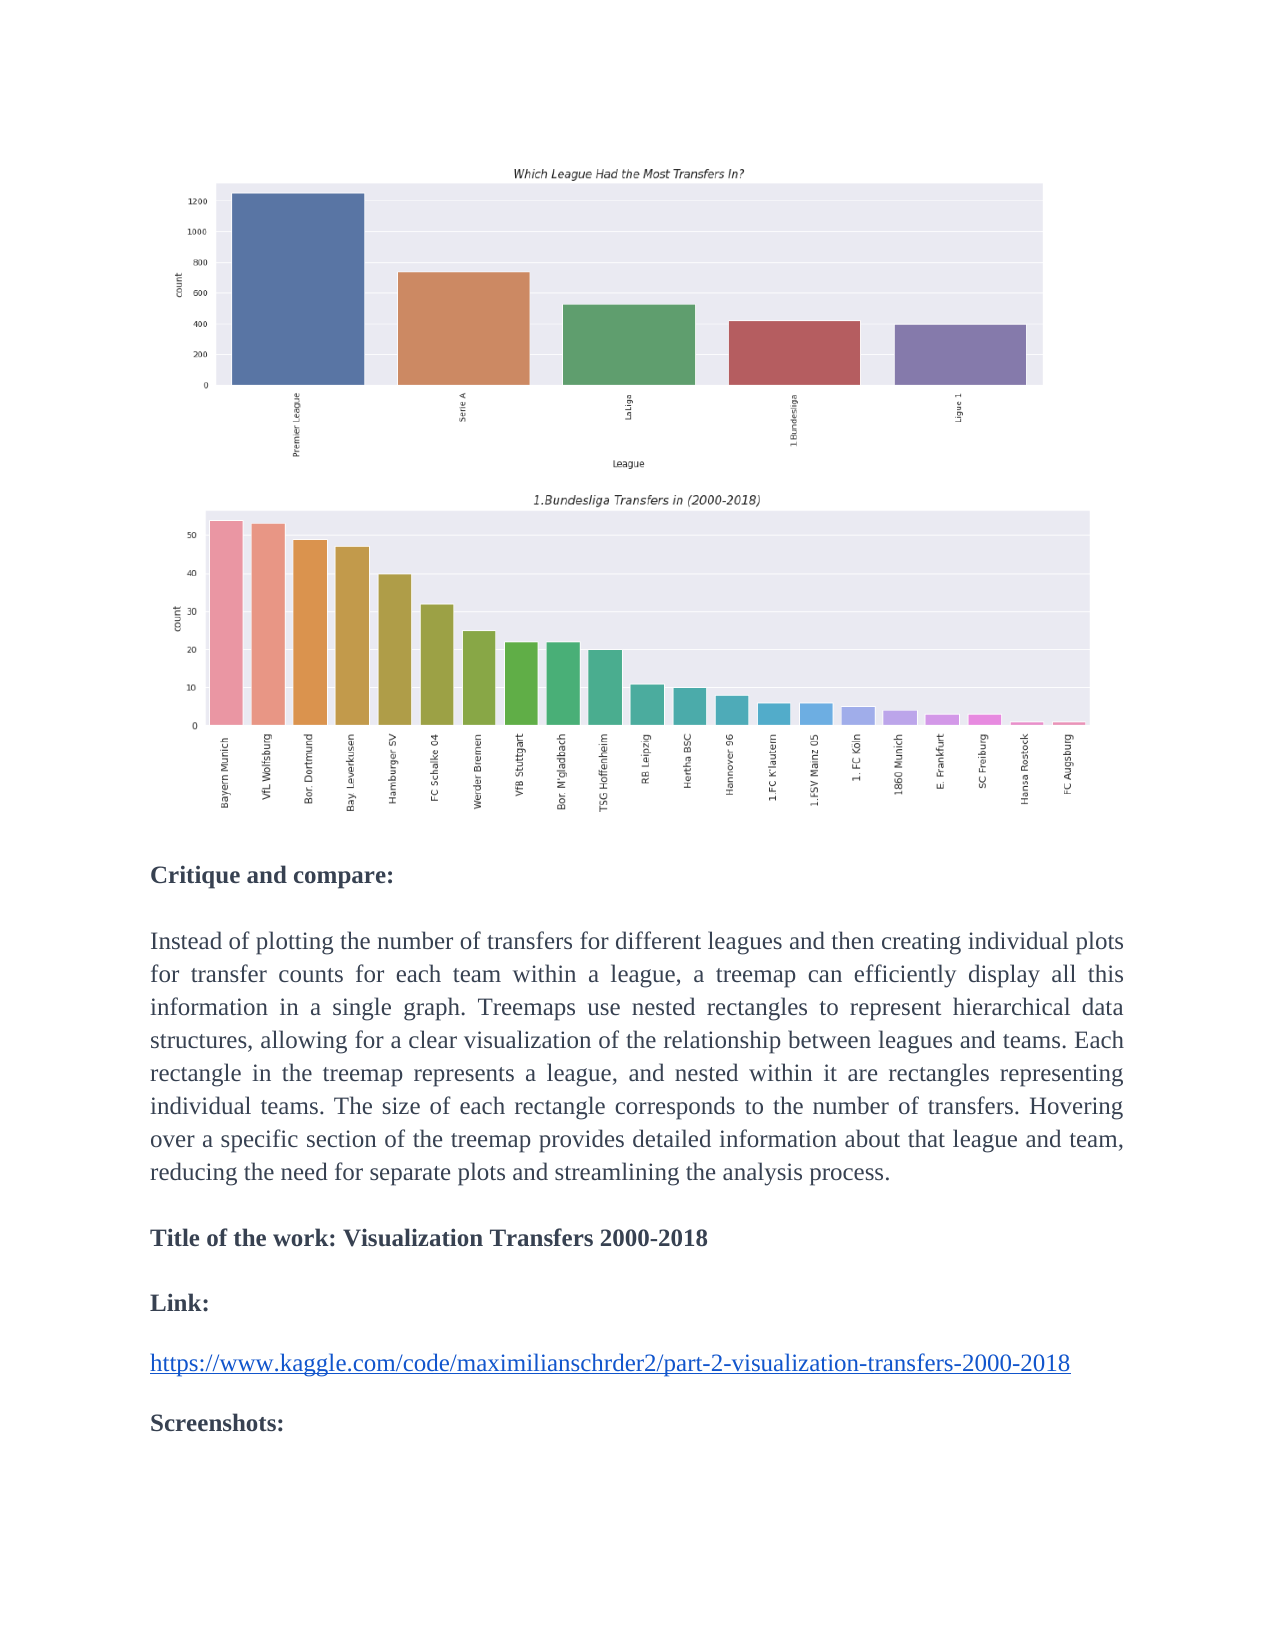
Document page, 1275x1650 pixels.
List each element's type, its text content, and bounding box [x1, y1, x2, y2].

text Link: [150, 1288, 1125, 1316]
text Title of the work: Visualization Transfers 2000-2018 [150, 1223, 1125, 1252]
text Screenshots: [150, 1408, 1125, 1436]
text Critique and compare: [150, 856, 1125, 889]
picture [150, 483, 1125, 856]
picture [150, 150, 1125, 480]
text Instead of plotting the number of transfers for different leagues and then creating individual plots for transfer counts for each team within a league, a treemap can efficiently display all this information in a single graph. Treemaps use nested rectangles to represent hierarchical data structures, allowing for a clear visualization of the relationship between leagues and teams. Each rectangle in the treemap represents a league, and nested within it are rectangles representing individual teams. The size of each rectangle corresponds to the number of transfers. Hovering over a specific section of the treemap provides detailed information about that league and team, reducing the need for separate plots and streamlining the analysis process. [150, 926, 1125, 1186]
text https://www.kaggle.com/code/maximilianschrder2/part-2-visualization-transfers-2000-2018 [150, 1348, 1125, 1376]
